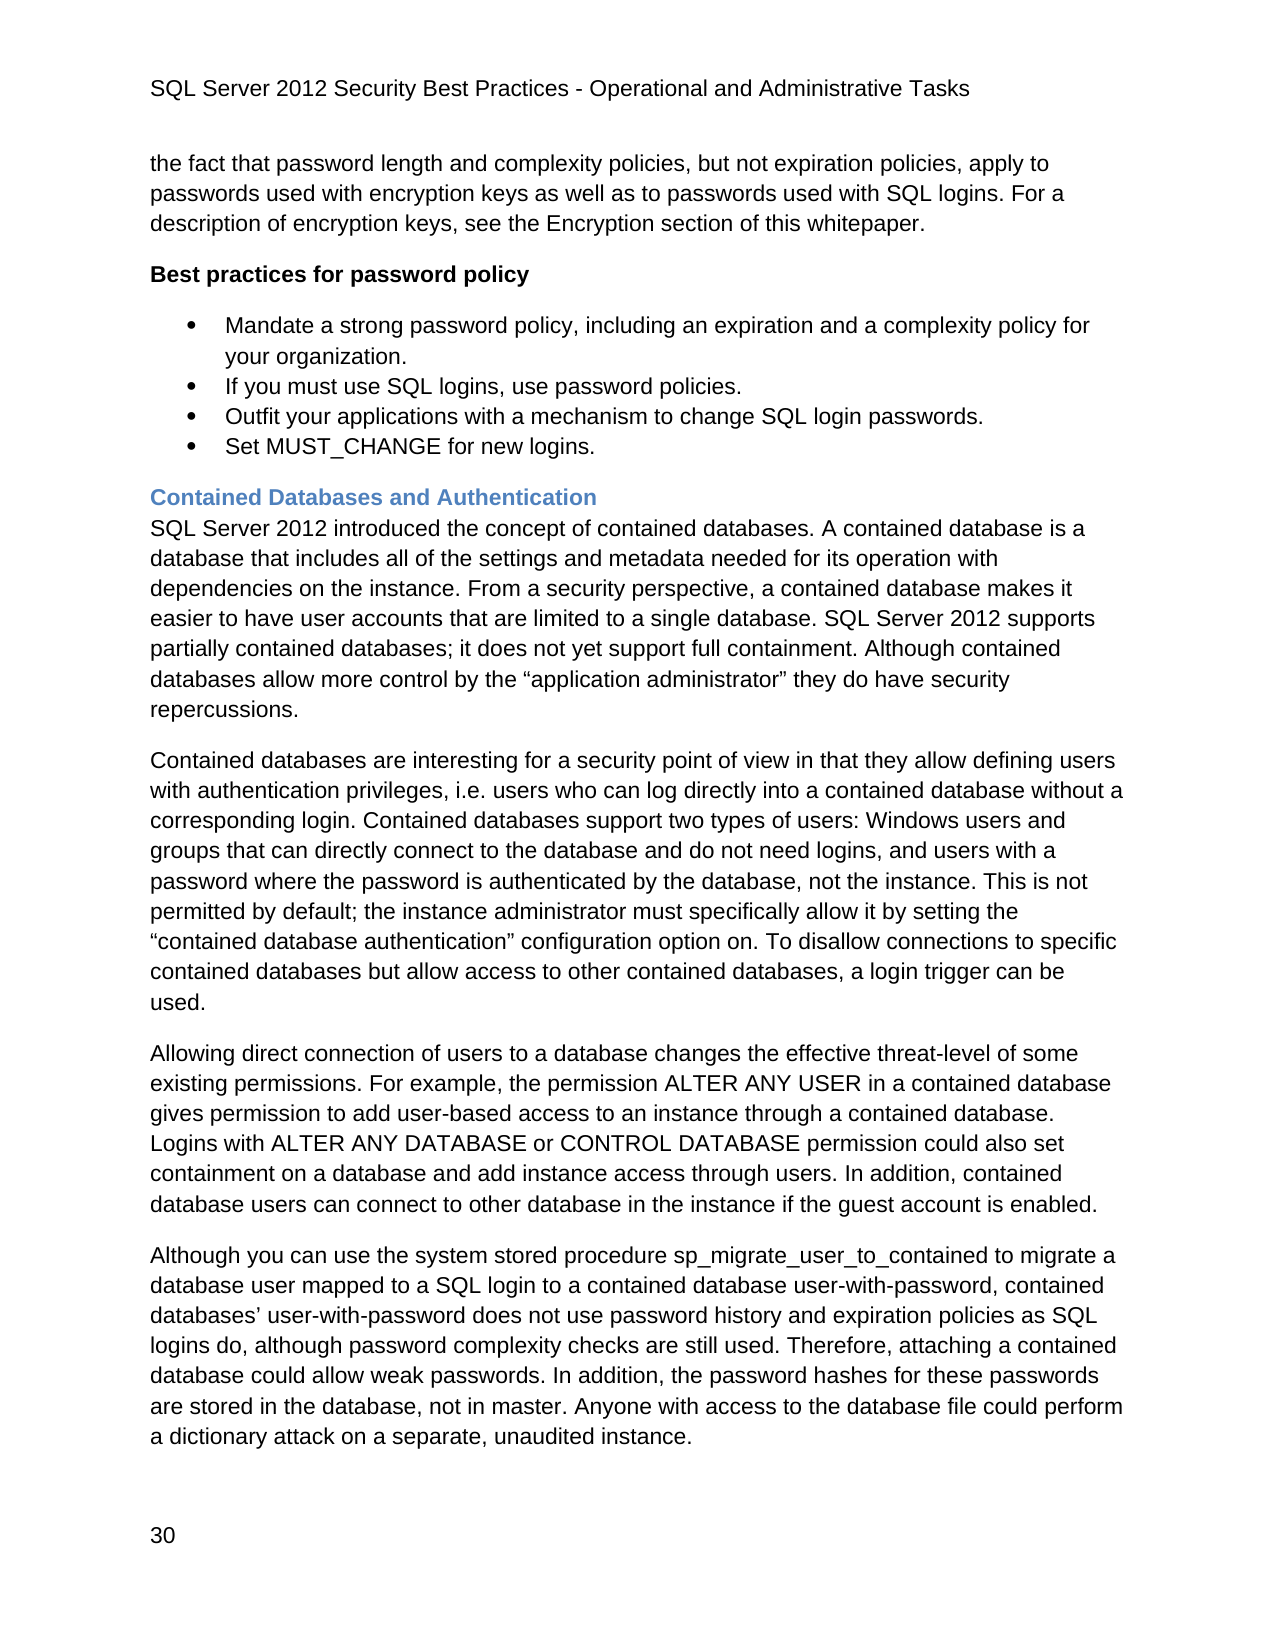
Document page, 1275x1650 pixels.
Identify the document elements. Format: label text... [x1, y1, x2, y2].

text Best practices for password policy [150, 261, 1125, 288]
text Allowing direct connection of users to a database changes the effective threat-level of some existing permissions. For example, the permission ALTER ANY USER in a contained database gives permission to add user-based access to an instance through a contained database. Logins with ALTER ANY DATABASE or CONTROL DATABASE permission could also set containment on a database and add instance access through users. In addition, contained database users can connect to other database in the instance if the guest account is enabled. [150, 1039, 1125, 1217]
text Contained databases are interesting for a security point of view in that they allow defining users with authentication privileges, i.e. users who can log directly into a contained database without a corresponding login. Contained databases support two types of users: Windows users and groups that can directly connect to the database and do not need logins, and users with a password where the password is authenticated by the database, not the instance. This is not permitted by default; the instance administrator must specifically allow it by setting the “contained database authentication” configuration option on. To disallow connections to specific contained databases but allow access to other contained databases, a login trigger can be used. [150, 747, 1125, 1015]
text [150, 150, 1125, 237]
text Although you can use the system stored procedure sp_migrate_user_to_contained to migrate a database user mapped to a SQL login to a contained database user-with-password, contained databases’ user-with-password does not use password history and expiration policies as SQL logins do, although password complexity checks are still used. Therefore, attaching a contained database could allow weak passwords. In addition, the password hashes for these passwords are stored in the database, not in master. Anyone with access to the database file could perform a dictionary attack on a separate, unaudited instance. [150, 1242, 1125, 1449]
list If you must use SQL logins, use password policies. [187, 373, 1125, 399]
list Set MUST_CHANGE for new logins. [187, 433, 1125, 460]
text SQL Server 2012 introduced the concept of contained databases. A contained database is a database that includes all of the settings and metadata needed for its operation with dependencies on the instance. From a security perspective, a contained database makes it easier to have user accounts that are limited to a single database. SQL Server 2012 supports partially contained databases; it does not yet support full containment. Although contained databases allow more control by the “application administrator” they do have security repercussions. [150, 514, 1125, 722]
list Mandate a strong password policy, including an expiration and a complexity policy for your organization. [187, 312, 1125, 369]
list Outfit your applications with a mechanism to change SQL login passwords. [187, 403, 1125, 429]
subtitle Contained Databases and Authentication [150, 484, 1125, 511]
